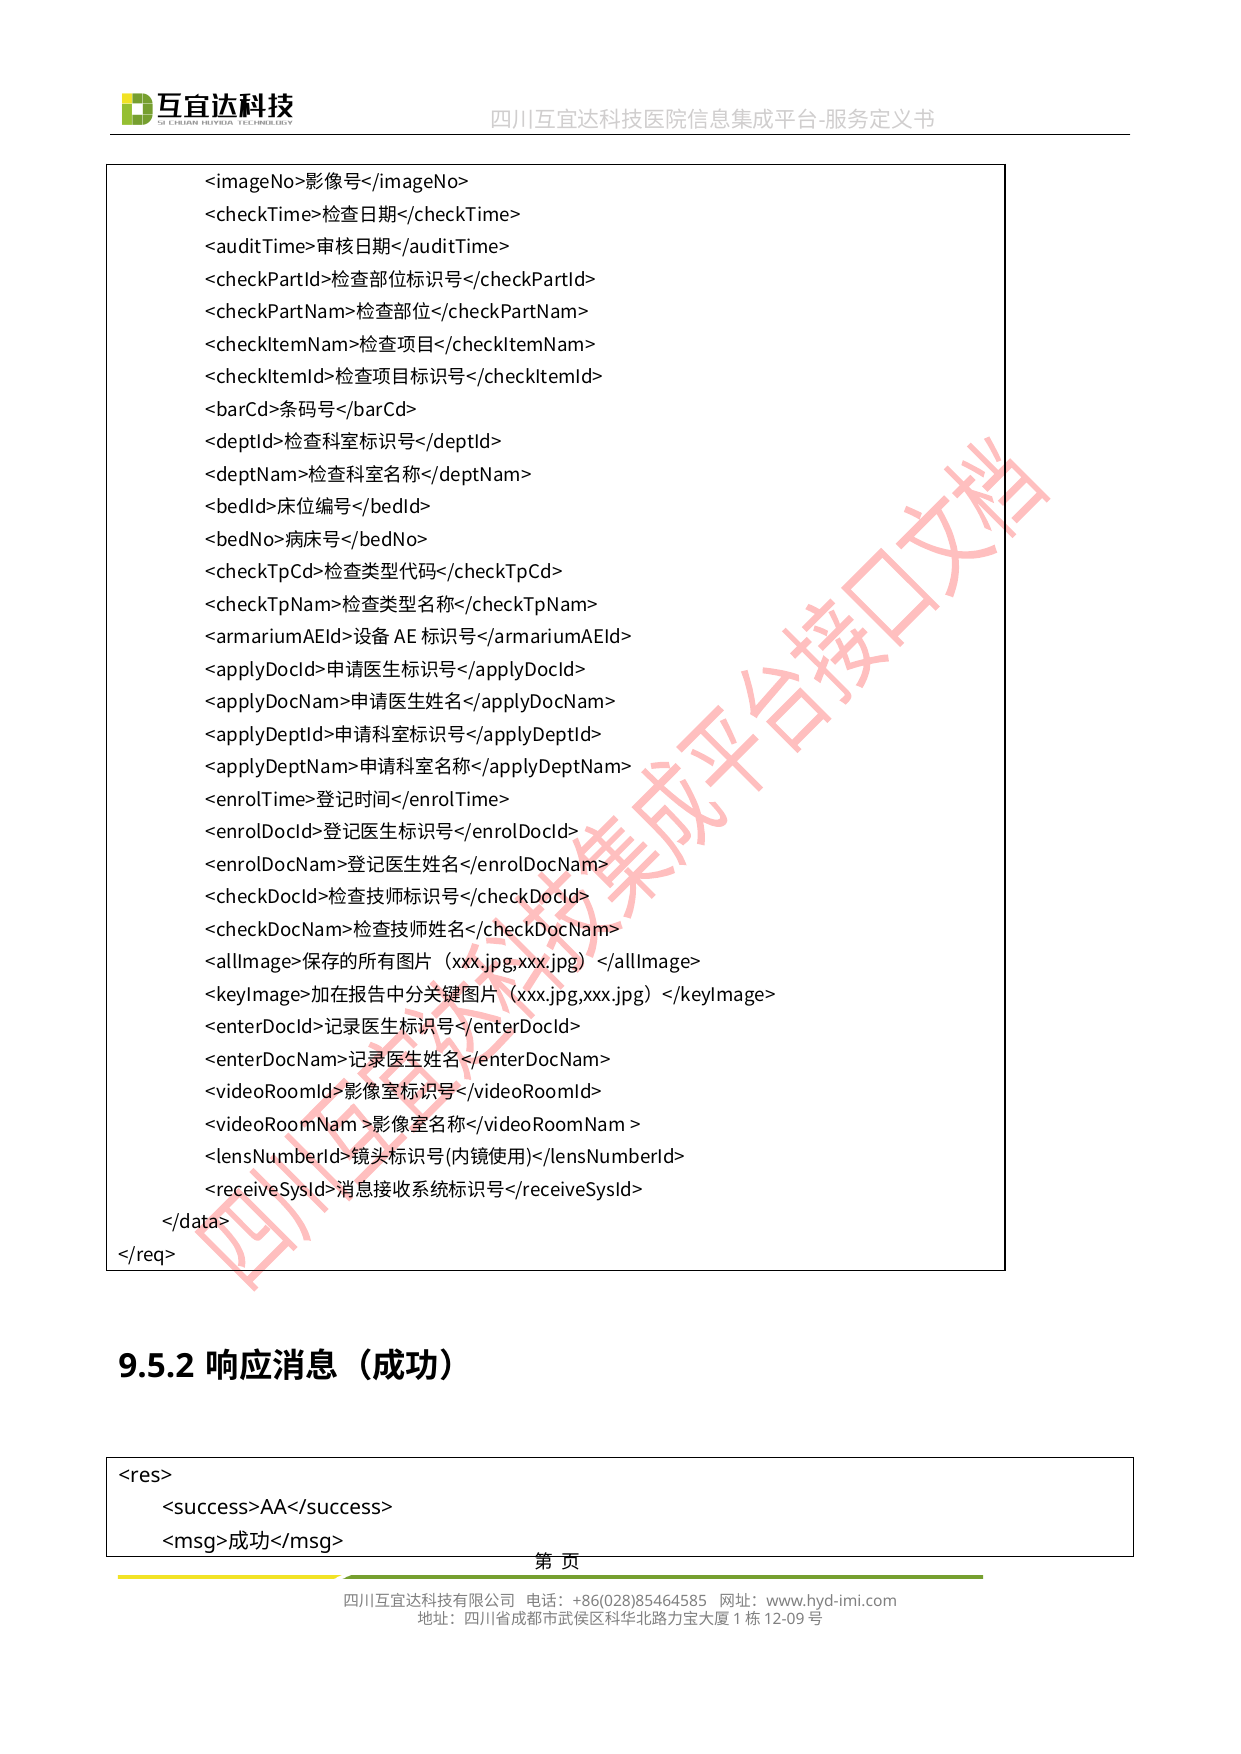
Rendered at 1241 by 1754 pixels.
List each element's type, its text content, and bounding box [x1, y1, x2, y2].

picture [117, 1575, 984, 1579]
subtitle 响应消息（成功） [118, 1330, 1122, 1395]
picture [118, 90, 297, 128]
table_header <res> <success>AA</success> <msg>成功</msg> <data> </data> </res> [107, 1458, 1133, 1556]
